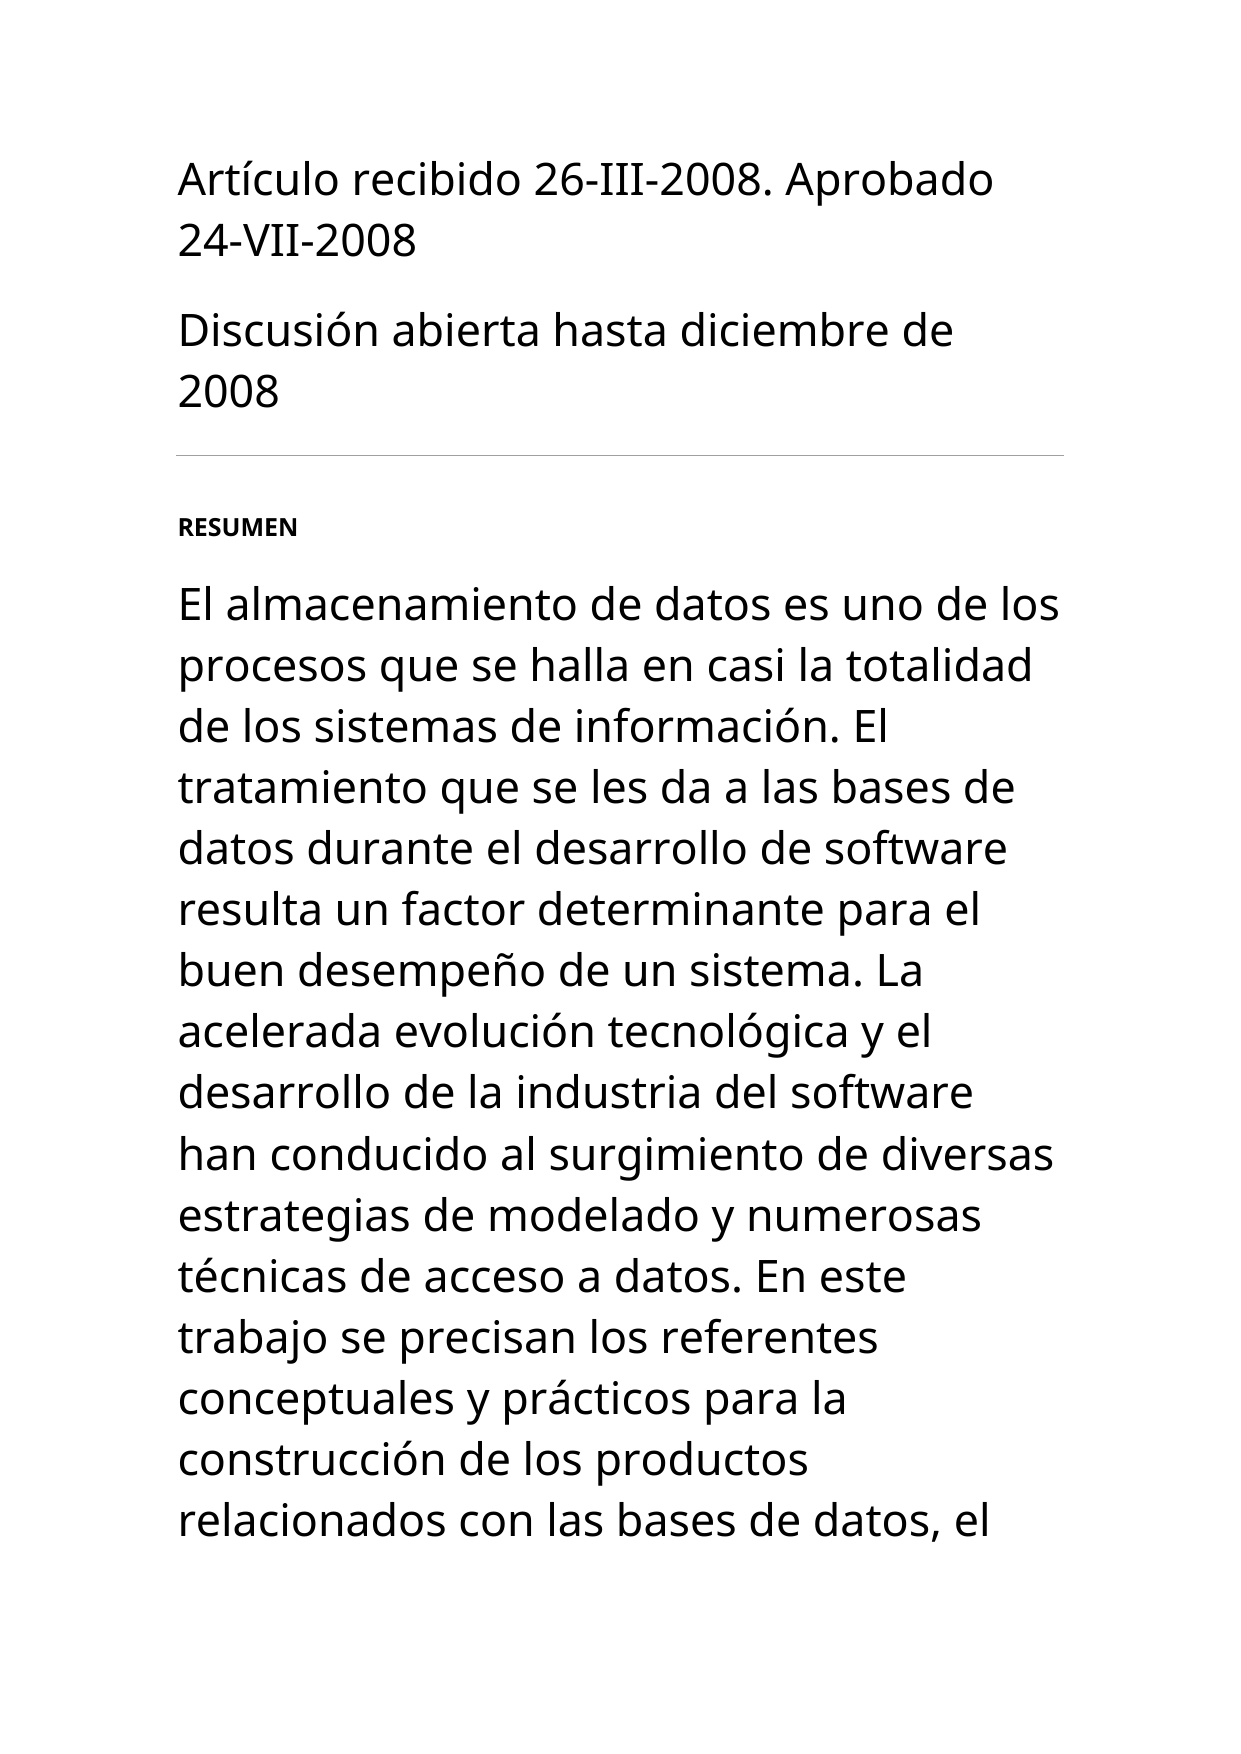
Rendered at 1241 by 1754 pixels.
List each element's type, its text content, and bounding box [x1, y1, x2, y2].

text Discusión abierta hasta diciembre de 2008 [177, 299, 1063, 421]
text RESUMEN [177, 509, 1063, 543]
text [177, 573, 1063, 1549]
text Artículo recibido 26-III-2008. Aprobado 24-VII-2008 [177, 148, 1063, 270]
